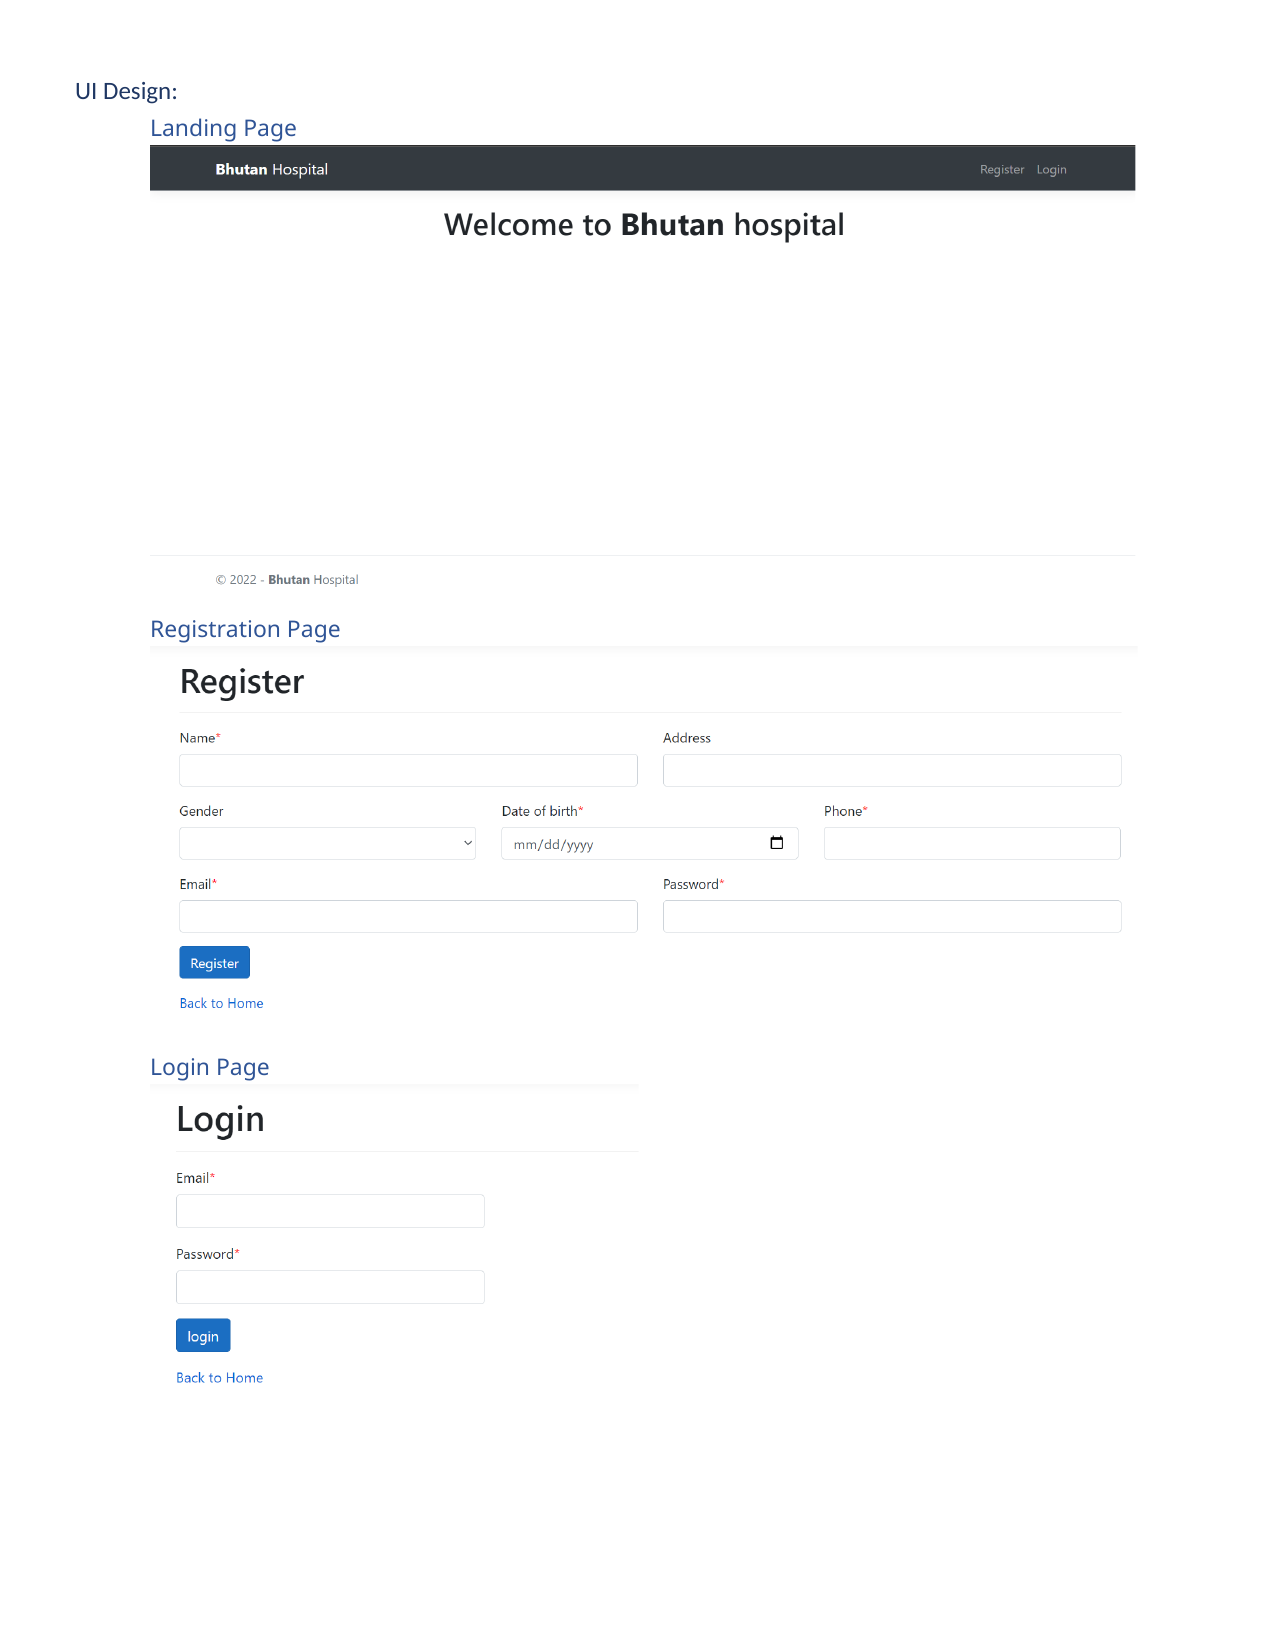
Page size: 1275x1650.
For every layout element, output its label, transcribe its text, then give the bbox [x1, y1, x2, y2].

subtitle UI Design: [75, 75, 1200, 106]
picture [150, 646, 1138, 1032]
subtitle Registration Page [75, 613, 1200, 644]
subtitle Landing Page [75, 112, 1200, 143]
picture [150, 1084, 639, 1479]
picture [150, 145, 1136, 595]
subtitle Login Page [75, 1051, 1200, 1082]
